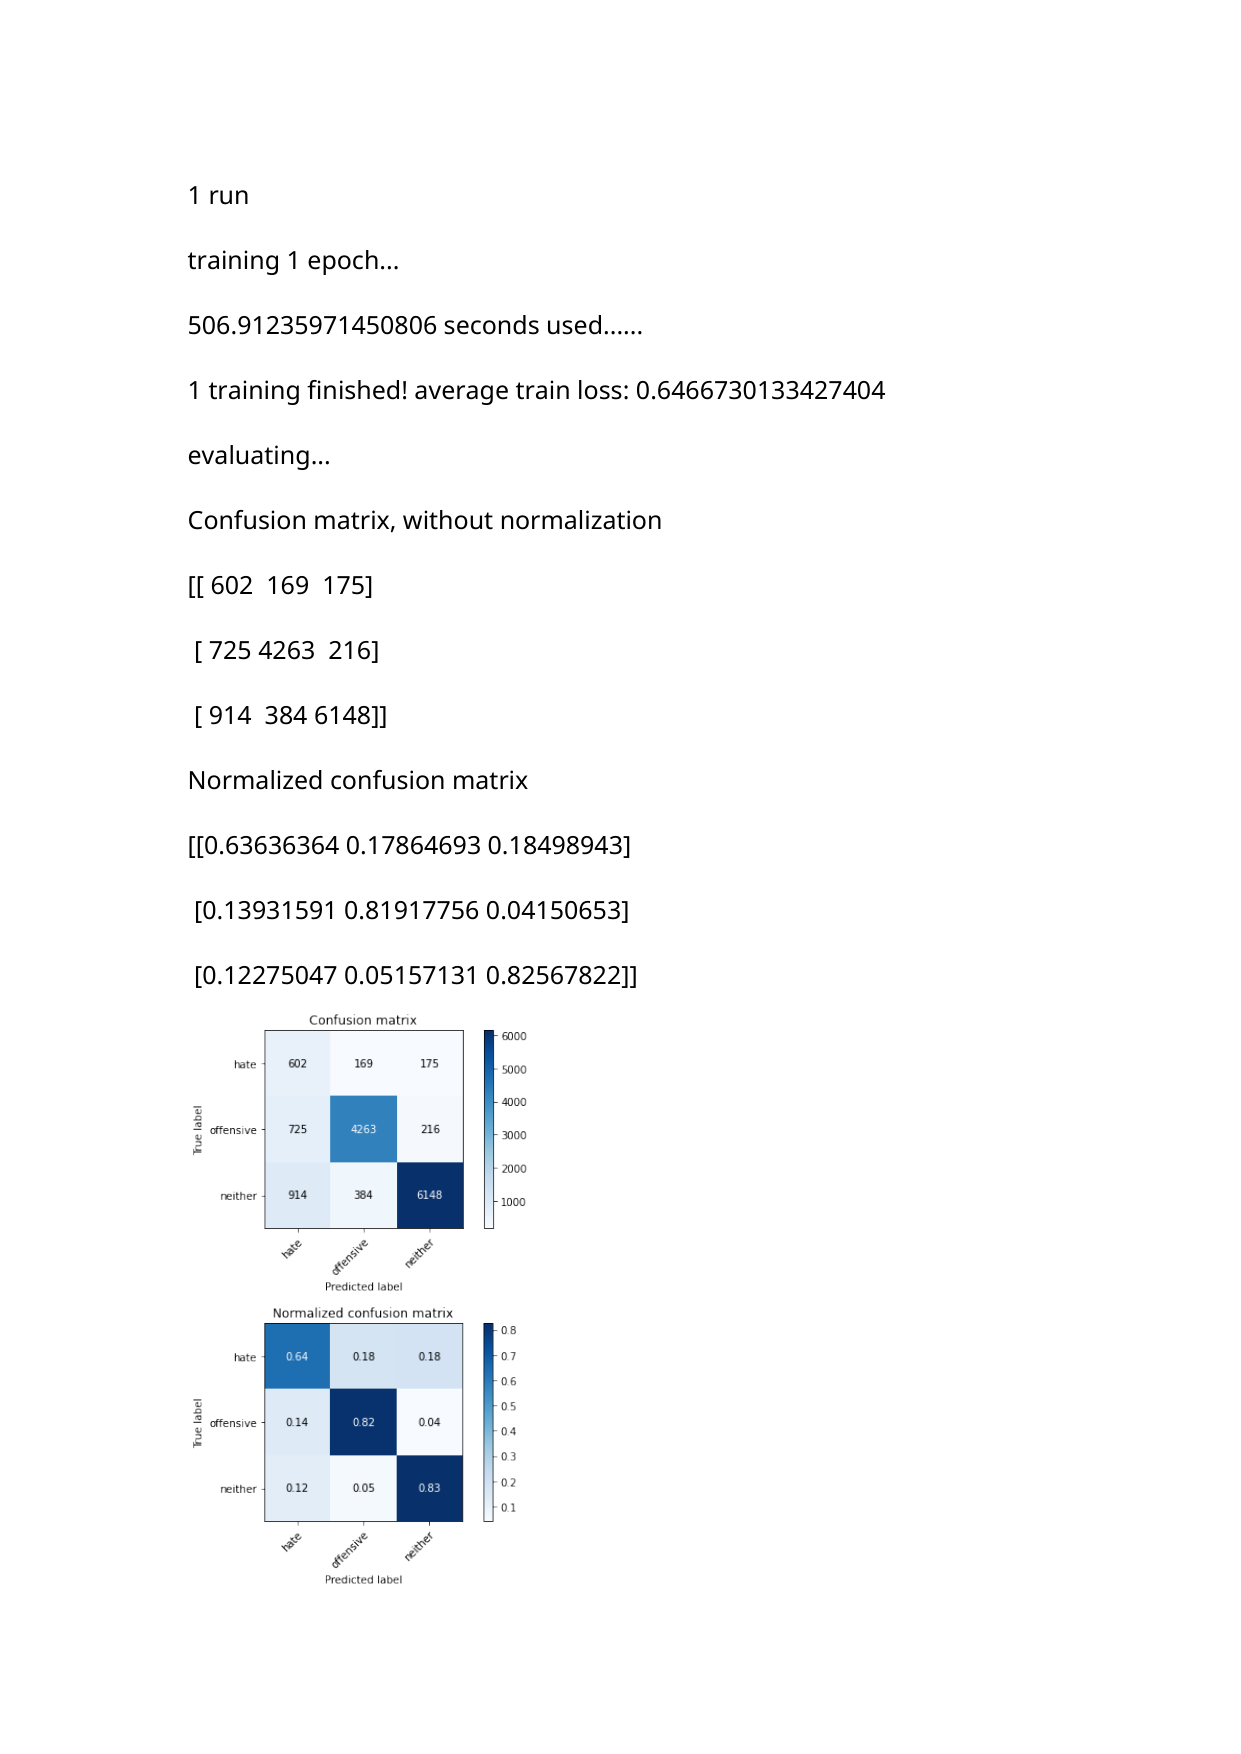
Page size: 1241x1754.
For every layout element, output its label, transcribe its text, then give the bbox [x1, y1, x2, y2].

text [[0.63636364 0.17864693 0.18498943] [187, 812, 1053, 877]
text Normalized confusion matrix [187, 747, 1053, 812]
text [ 725 4263 216] [187, 617, 1053, 682]
text [[ 602 169 175] [187, 552, 1053, 617]
text 1 run [187, 162, 1053, 227]
picture [187, 1300, 524, 1592]
text [0.13931591 0.81917756 0.04150653] [187, 877, 1053, 942]
picture [187, 1007, 534, 1299]
text Confusion matrix, without normalization [187, 487, 1053, 552]
text training 1 epoch... [187, 227, 1053, 292]
text 1 training finished! average train loss: 0.6466730133427404 [187, 357, 1053, 422]
text 506.91235971450806 seconds used...... [187, 292, 1053, 357]
text [0.12275047 0.05157131 0.82567822]] [187, 942, 1053, 1007]
text [ 914 384 6148]] [187, 682, 1053, 747]
text evaluating... [187, 422, 1053, 487]
